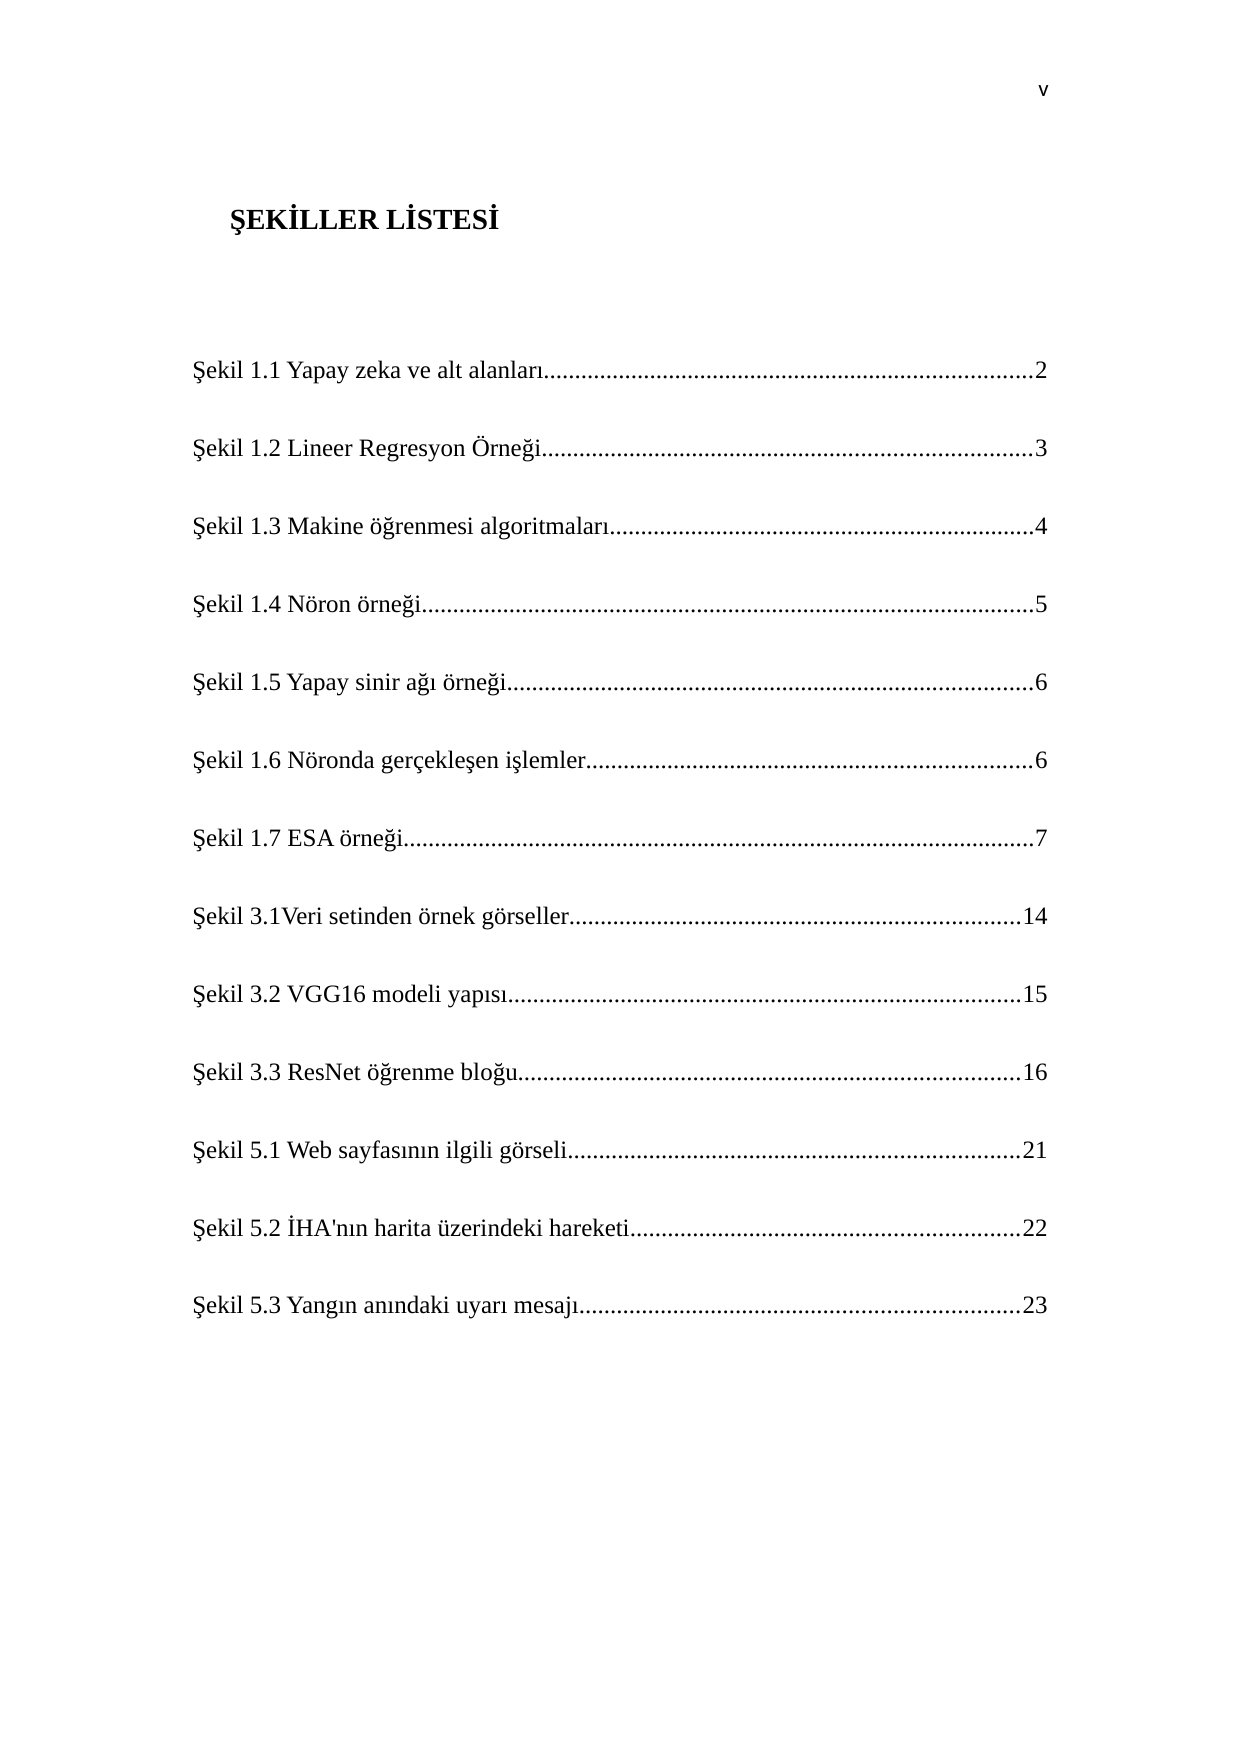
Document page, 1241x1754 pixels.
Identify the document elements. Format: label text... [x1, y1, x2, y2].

text Şekil 5.3 Yangın anındaki uyarı mesajı 23 [192, 1291, 1048, 1319]
subtitle ŞEKİLLER LİSTESİ [229, 202, 1048, 236]
text Şekil 1.2 Lineer Regresyon Örneği 3 [192, 433, 1048, 462]
text Şekil 5.1 Web sayfasının ilgili görseli 21 [192, 1135, 1048, 1163]
text Şekil 3.2 VGG16 modeli yapısı 15 [192, 979, 1048, 1008]
text Şekil 3.1Veri setinden örnek görseller 14 [192, 901, 1048, 930]
text Şekil 1.5 Yapay sinir ağı örneği 6 [192, 667, 1048, 696]
text Şekil 1.7 ESA örneği 7 [192, 823, 1048, 852]
text Şekil 3.3 ResNet öğrenme bloğu 16 [192, 1057, 1048, 1086]
text Şekil 1.1 Yapay zeka ve alt alanları 2 [192, 356, 1048, 384]
text Şekil 1.3 Makine öğrenmesi algoritmaları 4 [192, 511, 1048, 540]
text Şekil 1.4 Nöron örneği 5 [192, 589, 1048, 618]
text Şekil 5.2 İHA'nın harita üzerindeki hareketi 22 [192, 1213, 1048, 1241]
text Şekil 1.6 Nöronda gerçekleşen işlemler 6 [192, 745, 1048, 774]
